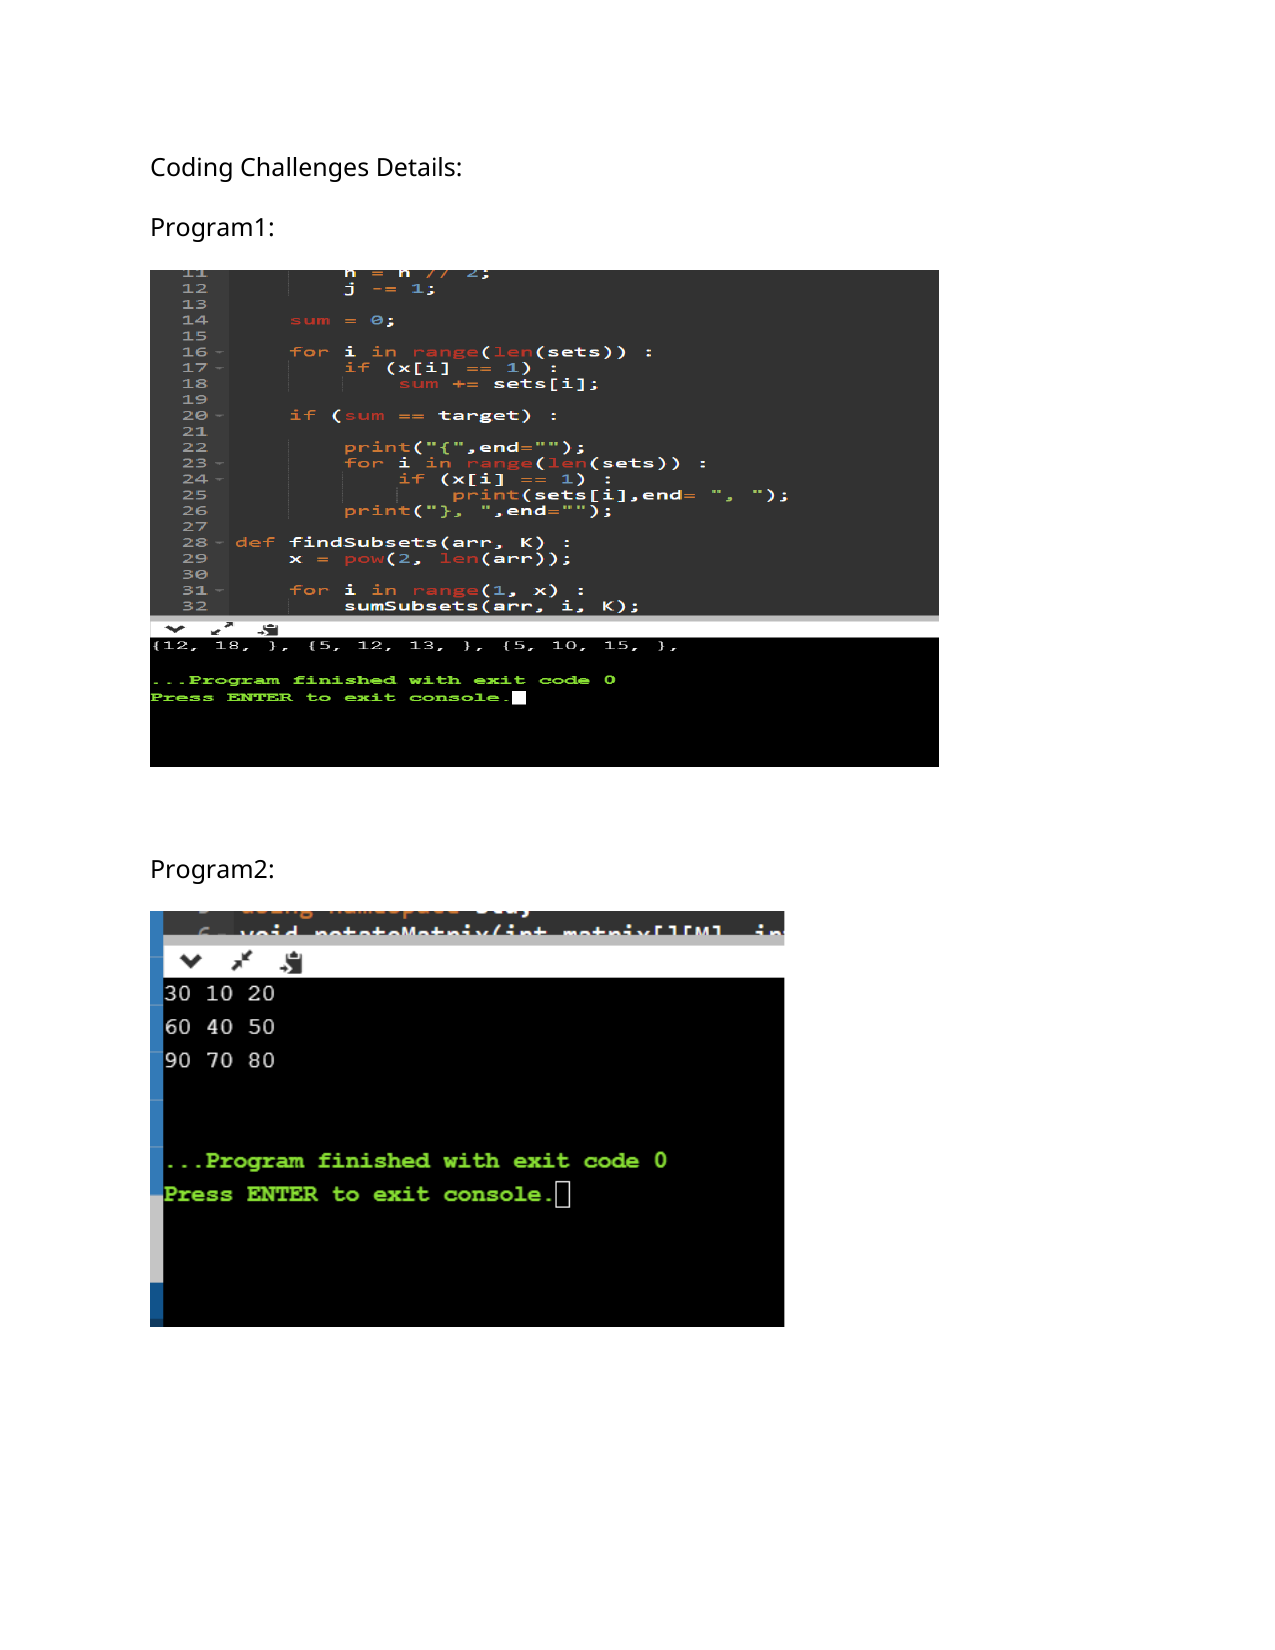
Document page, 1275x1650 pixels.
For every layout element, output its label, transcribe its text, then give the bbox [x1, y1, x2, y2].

picture [150, 270, 939, 767]
text Program1: [150, 210, 1125, 244]
text Program2: [150, 852, 1125, 886]
picture [150, 911, 785, 1327]
text Coding Challenges Details: [150, 150, 1125, 184]
